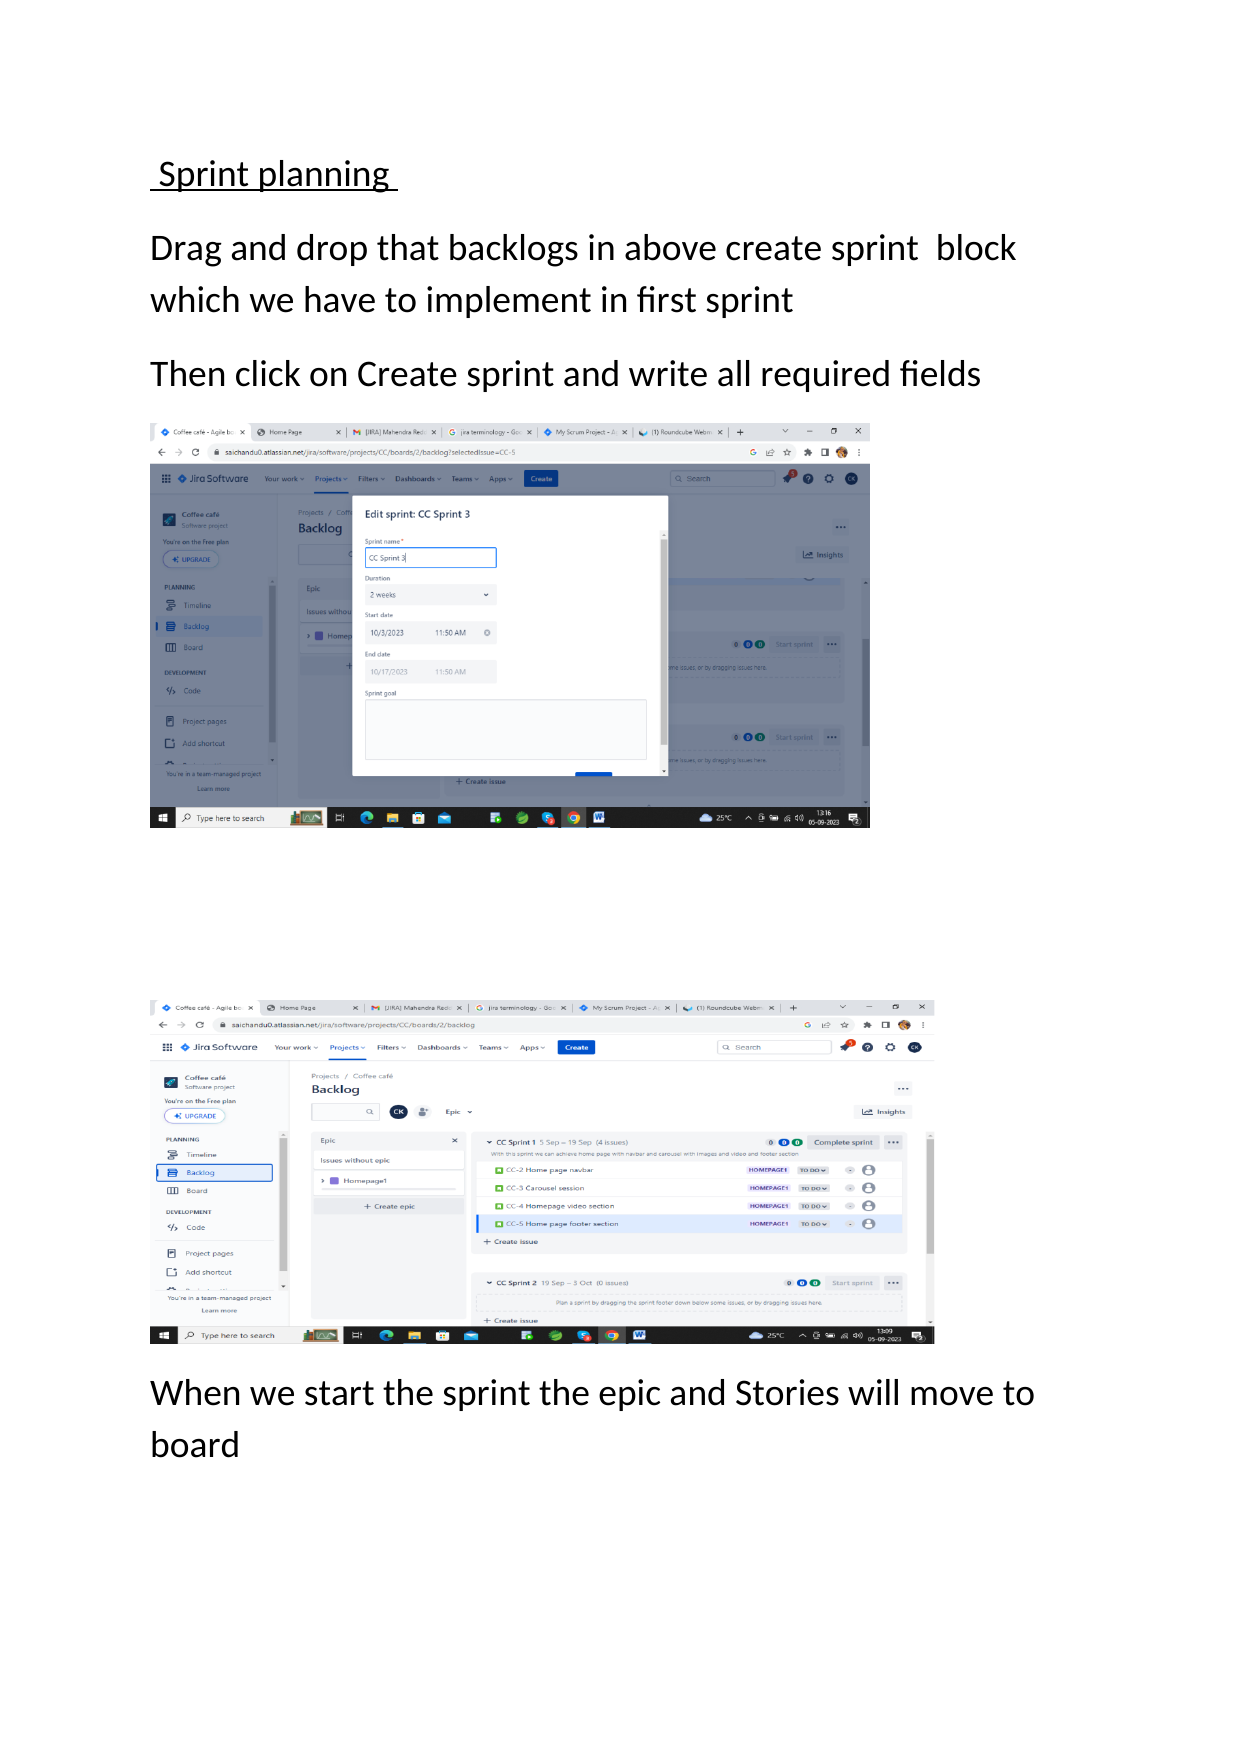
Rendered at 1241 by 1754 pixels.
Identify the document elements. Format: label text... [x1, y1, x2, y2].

text Sprint planning [150, 150, 1090, 196]
text When we start the sprint the epic and Stories will move to board [150, 1368, 1090, 1467]
text Then click on Create sprint and write all required fields [150, 350, 1090, 396]
text Drag and drop that backlogs in above create sprint block which we have to implement in first sprint [150, 223, 1090, 322]
picture [150, 1000, 935, 1344]
picture [150, 423, 870, 828]
